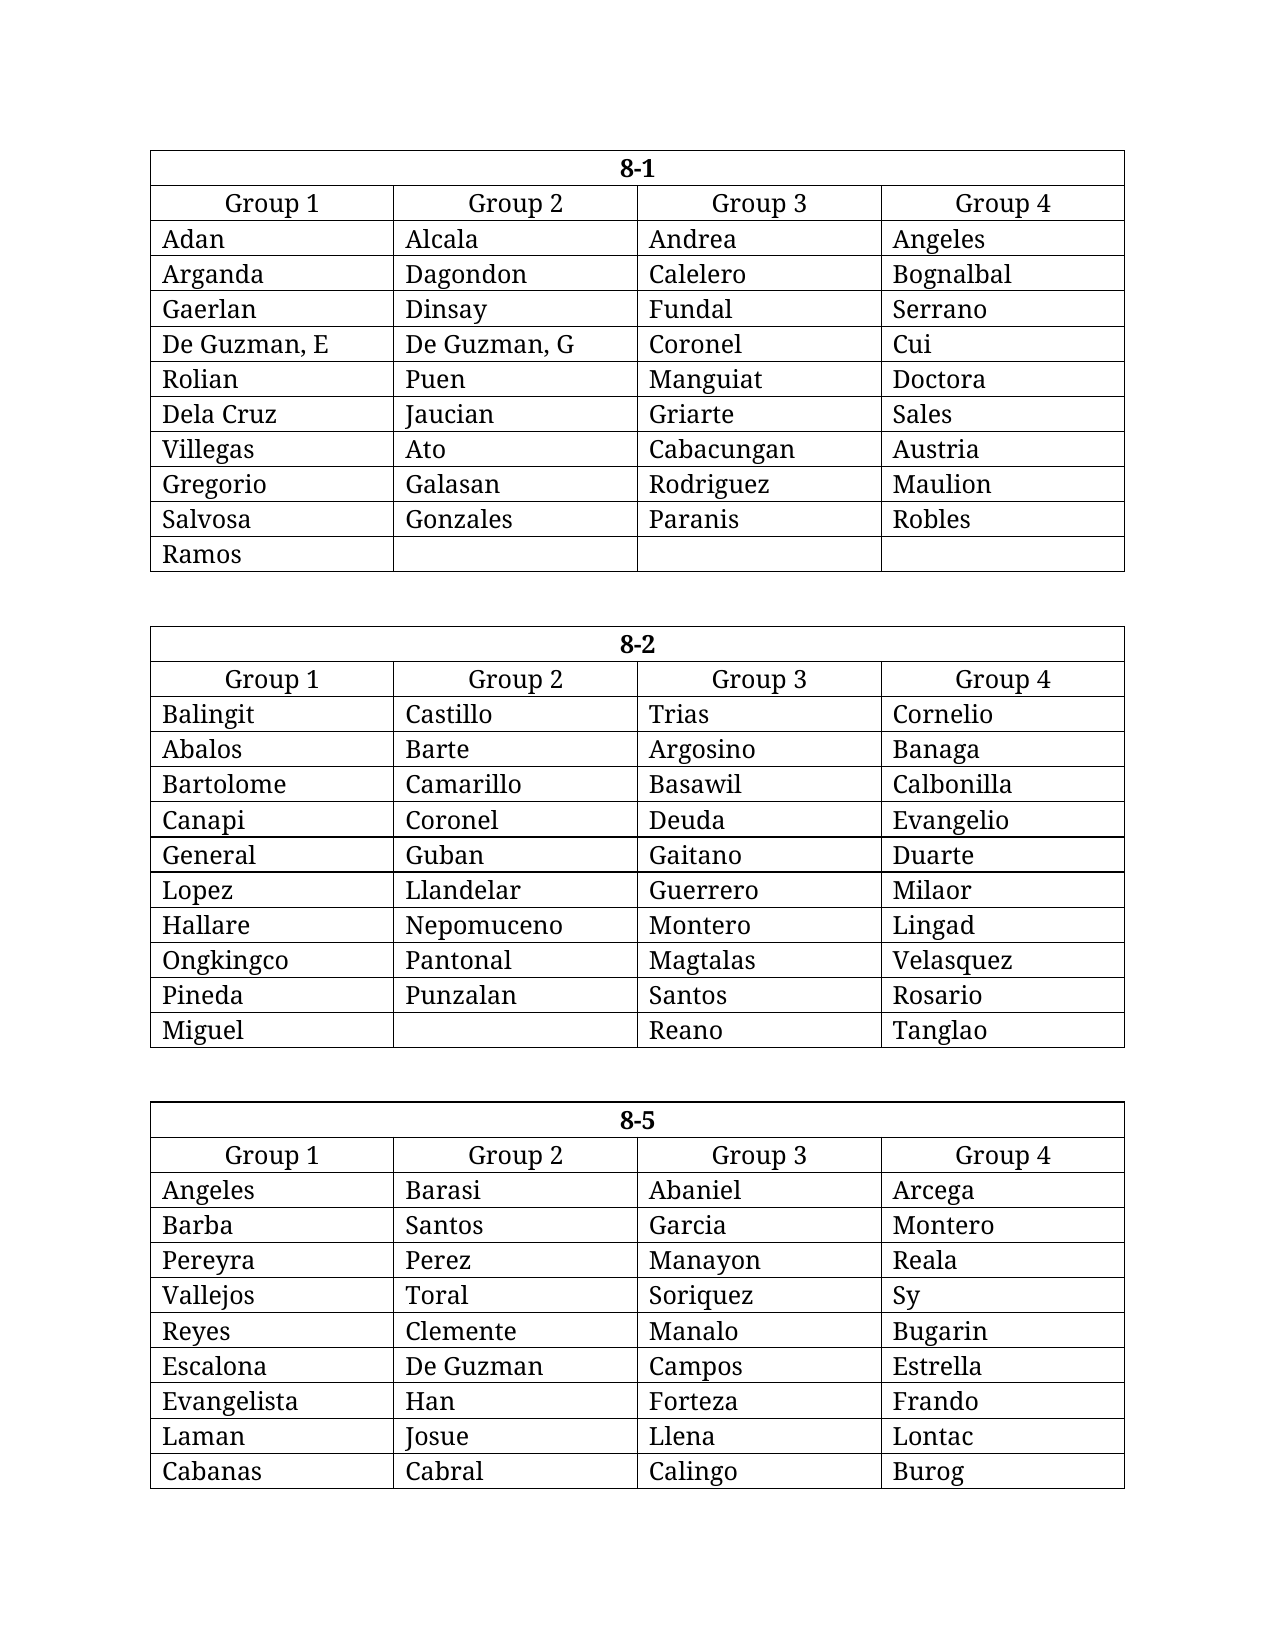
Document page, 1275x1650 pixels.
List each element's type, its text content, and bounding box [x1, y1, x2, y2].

table_cell Group 3 [638, 1138, 881, 1172]
table_cell Paranis [638, 502, 881, 536]
table_cell Bognalbal [882, 256, 1124, 290]
table_cell Group 3 [638, 186, 881, 220]
table_cell Llandelar [394, 873, 637, 907]
table_cell Basawil [638, 767, 881, 801]
table_cell Banaga [882, 732, 1124, 766]
table_cell De Guzman, E [151, 327, 393, 361]
table_cell Santos [394, 1208, 637, 1242]
table_cell Maulion [882, 467, 1124, 501]
table_cell Campos [638, 1348, 881, 1382]
table_cell Sy [882, 1278, 1124, 1312]
table_cell Trias [638, 697, 881, 731]
table_cell Alcala [394, 221, 637, 255]
table_cell Burog [882, 1454, 1124, 1488]
table_cell Punzalan [394, 978, 637, 1012]
table_cell Cui [882, 327, 1124, 361]
table_cell Manalo [638, 1313, 881, 1347]
table_cell Salvosa [151, 502, 393, 536]
table_cell [394, 1013, 637, 1047]
table_cell Group 1 [151, 186, 393, 220]
table_cell Pineda [151, 978, 393, 1012]
table_cell Clemente [394, 1313, 637, 1347]
table_cell Group 2 [394, 186, 637, 220]
table_cell Galasan [394, 467, 637, 501]
table_cell Lingad [882, 908, 1124, 942]
table_cell Coronel [394, 802, 637, 836]
table_cell Griarte [638, 397, 881, 431]
table_cell Group 2 [394, 1138, 637, 1172]
table_cell Calelero [638, 256, 881, 290]
table_cell Dela Cruz [151, 397, 393, 431]
table_cell Magtalas [638, 943, 881, 977]
table_cell Balingit [151, 697, 393, 731]
table_cell Angeles [882, 221, 1124, 255]
table_cell Coronel [638, 327, 881, 361]
table_cell Group 3 [638, 662, 881, 696]
table_cell Dinsay [394, 291, 637, 326]
table_cell Doctora [882, 362, 1124, 396]
table_cell Camarillo [394, 767, 637, 801]
table_cell Santos [638, 978, 881, 1012]
table_cell Gaitano [638, 838, 881, 871]
table_cell Lontac [882, 1419, 1124, 1452]
table_cell Calbonilla [882, 767, 1124, 801]
table_cell Serrano [882, 291, 1124, 326]
table_cell Fundal [638, 291, 881, 326]
table_cell Montero [638, 908, 881, 942]
table_cell Bugarin [882, 1313, 1124, 1347]
table_cell Gregorio [151, 467, 393, 501]
table_cell De Guzman, G [394, 327, 637, 361]
table_cell Canapi [151, 802, 393, 836]
table_cell Nepomuceno [394, 908, 637, 942]
table_cell Evangelista [151, 1383, 393, 1417]
table_cell Manayon [638, 1243, 881, 1277]
table_cell Bartolome [151, 767, 393, 801]
table_cell Cornelio [882, 697, 1124, 731]
table_cell Group 4 [882, 1138, 1124, 1172]
table_cell Reyes [151, 1313, 393, 1347]
table_cell Miguel [151, 1013, 393, 1047]
table_cell Cabanas [151, 1454, 393, 1488]
table_cell Gaerlan [151, 291, 393, 326]
table_cell Abaniel [638, 1173, 881, 1207]
table_cell Deuda [638, 802, 881, 836]
table_cell De Guzman [394, 1348, 637, 1382]
table_cell Forteza [638, 1383, 881, 1417]
table_cell Cabral [394, 1454, 637, 1488]
table_cell Pereyra [151, 1243, 393, 1277]
table_cell Angeles [151, 1173, 393, 1207]
table_cell Castillo [394, 697, 637, 731]
table_cell Estrella [882, 1348, 1124, 1382]
table_cell Milaor [882, 873, 1124, 907]
table_cell Adan [151, 221, 393, 255]
table_cell Rolian [151, 362, 393, 396]
table_cell Tanglao [882, 1013, 1124, 1047]
table_cell Laman [151, 1419, 393, 1452]
table_cell Josue [394, 1419, 637, 1452]
table_header 8-5 [151, 1103, 1124, 1137]
table_cell Guerrero [638, 873, 881, 907]
table_cell Toral [394, 1278, 637, 1312]
table_cell [638, 537, 881, 571]
table_cell Rodriguez [638, 467, 881, 501]
table_cell Group 1 [151, 662, 393, 696]
table_cell Robles [882, 502, 1124, 536]
table_cell Reala [882, 1243, 1124, 1277]
table_cell Sales [882, 397, 1124, 431]
table_cell Velasquez [882, 943, 1124, 977]
table_cell Frando [882, 1383, 1124, 1417]
table_cell Andrea [638, 221, 881, 255]
table_cell Garcia [638, 1208, 881, 1242]
table_cell Montero [882, 1208, 1124, 1242]
table_cell Calingo [638, 1454, 881, 1488]
table_cell Rosario [882, 978, 1124, 1012]
table_cell Villegas [151, 432, 393, 466]
table_cell Group 2 [394, 662, 637, 696]
table_cell [394, 537, 637, 571]
table_cell [882, 537, 1124, 571]
table_cell Group 1 [151, 1138, 393, 1172]
table_cell Austria [882, 432, 1124, 466]
table_cell Reano [638, 1013, 881, 1047]
table_header 8-2 [151, 627, 1124, 661]
table_cell Han [394, 1383, 637, 1417]
table_cell Group 4 [882, 662, 1124, 696]
table_cell Abalos [151, 732, 393, 766]
table_cell General [151, 838, 393, 871]
table_cell Ramos [151, 537, 393, 571]
table_cell Barasi [394, 1173, 637, 1207]
table_cell Pantonal [394, 943, 637, 977]
table_cell Escalona [151, 1348, 393, 1382]
table_cell Gonzales [394, 502, 637, 536]
table_cell Arganda [151, 256, 393, 290]
table_cell Duarte [882, 838, 1124, 871]
table_cell Argosino [638, 732, 881, 766]
table_cell Barba [151, 1208, 393, 1242]
table_cell Guban [394, 838, 637, 871]
table_cell Evangelio [882, 802, 1124, 836]
table_cell Barte [394, 732, 637, 766]
table_cell Vallejos [151, 1278, 393, 1312]
table_cell Llena [638, 1419, 881, 1452]
table_cell Dagondon [394, 256, 637, 290]
table_cell Ato [394, 432, 637, 466]
table_cell Hallare [151, 908, 393, 942]
table_cell Lopez [151, 873, 393, 907]
table_cell Ongkingco [151, 943, 393, 977]
table_cell Perez [394, 1243, 637, 1277]
table_header 8-1 [151, 151, 1124, 185]
table_cell Soriquez [638, 1278, 881, 1312]
table_cell Manguiat [638, 362, 881, 396]
table_cell Cabacungan [638, 432, 881, 466]
table_cell Puen [394, 362, 637, 396]
table_cell Arcega [882, 1173, 1124, 1207]
table_cell Jaucian [394, 397, 637, 431]
table_cell Group 4 [882, 186, 1124, 220]
